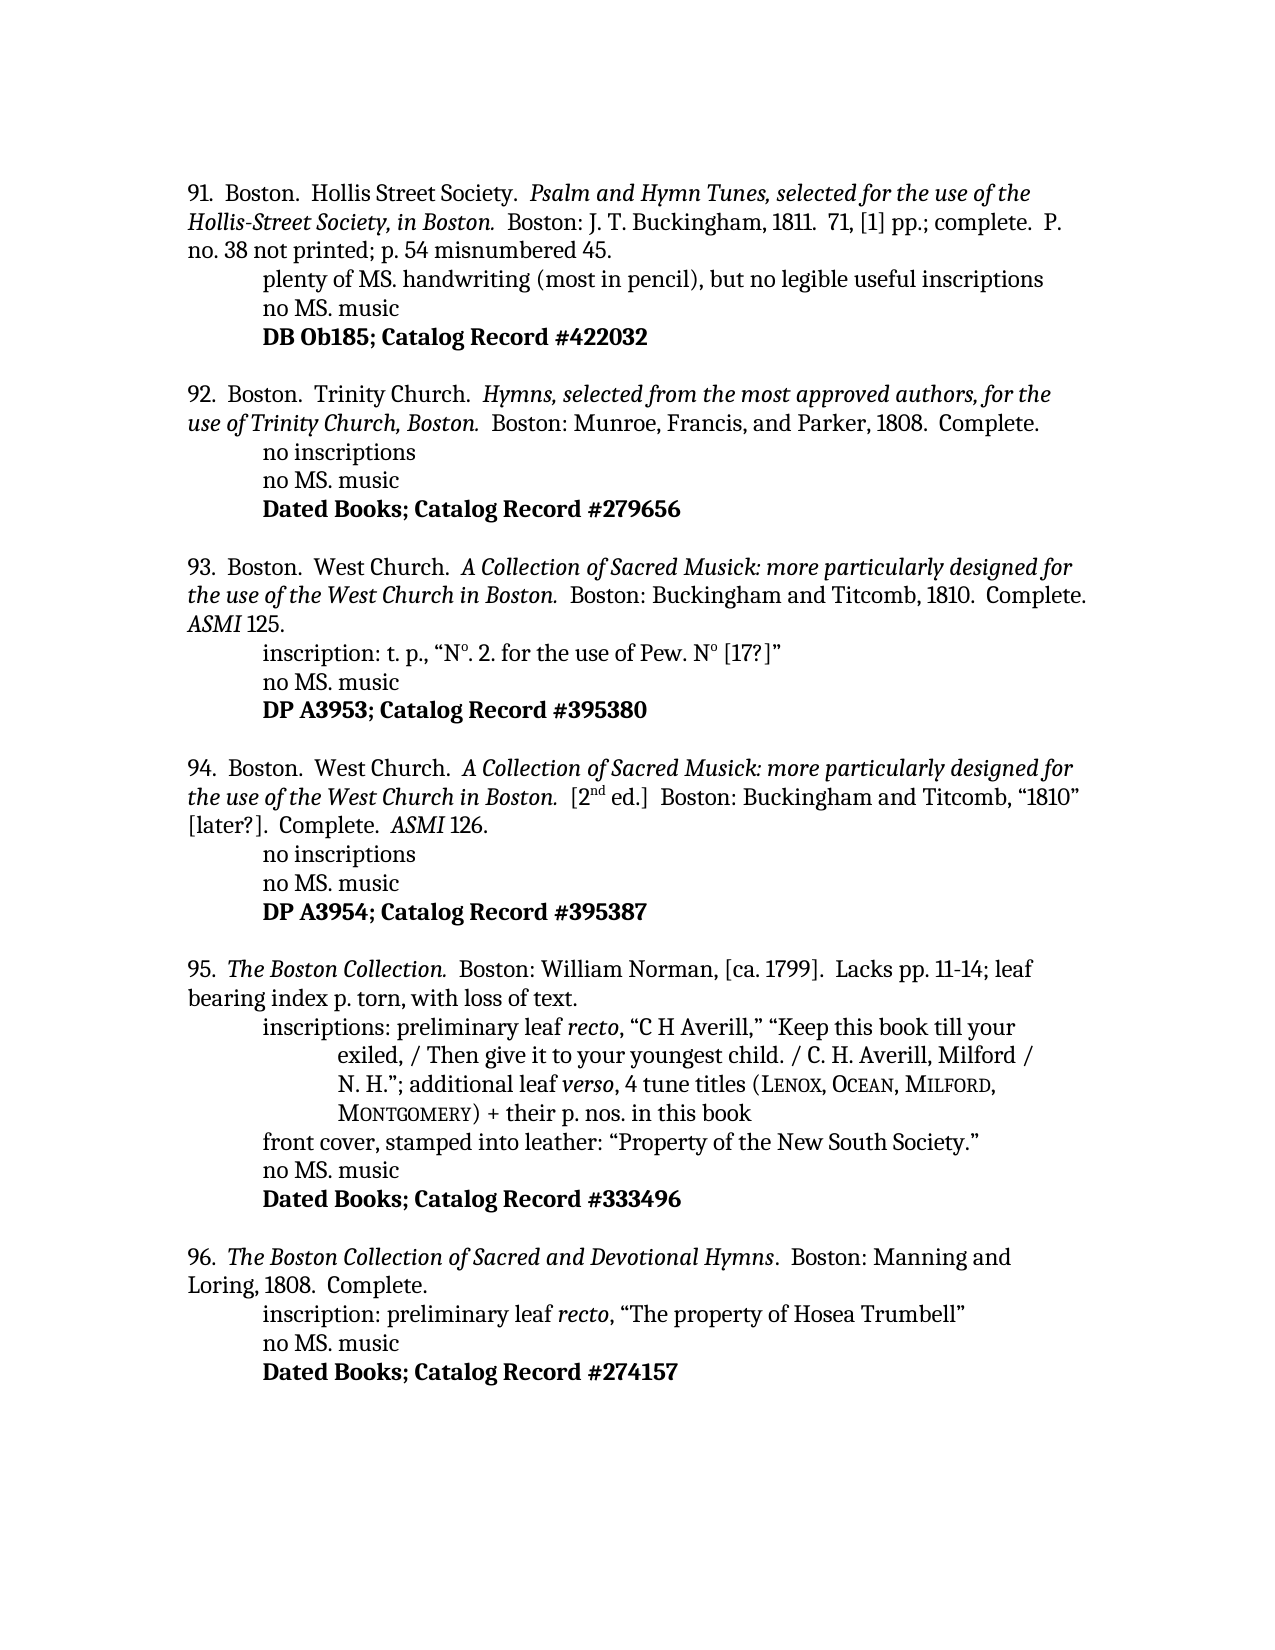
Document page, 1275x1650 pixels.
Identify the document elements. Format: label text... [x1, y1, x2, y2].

text Montgomery) + their p. nos. in this book [187, 1099, 1087, 1127]
text front cover, stamped into leather: “Property of the New South Society.” [187, 1127, 1087, 1156]
text no MS. music [187, 1156, 1087, 1185]
text no MS. music [187, 869, 1087, 897]
text 95. The Boston Collection. Boston: William Norman, [ca. 1799]. Lacks pp. 11-14; leaf bearing index p. torn, with loss of text. [187, 955, 1087, 1012]
text exiled, / Then give it to your youngest child. / C. H. Averill, Milford / [187, 1041, 1087, 1070]
text 92. Boston. Trinity Church. Hymns, selected from the most approved authors, for the use of Trinity Church, Boston. Boston: Munroe, Francis, and Parker, 1808. Complete. [187, 380, 1087, 437]
text Dated Books; Catalog Record #274157 [187, 1357, 1087, 1386]
text Dated Books; Catalog Record #333496 [187, 1185, 1087, 1214]
text no MS. music [187, 667, 1087, 696]
text DP A3954; Catalog Record #395387 [187, 897, 1087, 926]
text no MS. music [187, 1329, 1087, 1357]
text no MS. music [187, 466, 1087, 495]
text inscription: preliminary leaf recto, “The property of Hosea Trumbell” [187, 1300, 1087, 1329]
text N. H.”; additional leaf verso, 4 tune titles (Lenox, Ocean, Milford, [187, 1070, 1087, 1099]
text 96. The Boston Collection of Sacred and Devotional Hymns. Boston: Manning and Loring, 1808. Complete. [187, 1242, 1087, 1300]
text DP A3953; Catalog Record #395380 [187, 696, 1087, 725]
text no MS. music [187, 294, 1087, 322]
text inscriptions: preliminary leaf recto, “C H Averill,” “Keep this book till your [187, 1012, 1087, 1041]
text plenty of MS. handwriting (most in pencil), but no legible useful inscriptions [187, 265, 1087, 294]
text inscription: t. p., “No. 2. for the use of Pew. No [17?]” [187, 639, 1087, 667]
text 91. Boston. Hollis Street Society. Psalm and Hymn Tunes, selected for the use of the Hollis-Street Society, in Boston. Boston: J. T. Buckingham, 1811. 71, [1] pp.; complete. P. no. 38 not printed; p. 54 misnumbered 45. [187, 179, 1087, 265]
text 93. Boston. West Church. A Collection of Sacred Musick: more particularly designed for the use of the West Church in Boston. Boston: Buckingham and Titcomb, 1810. Complete. ASMI 125. [187, 552, 1087, 639]
text Dated Books; Catalog Record #279656 [187, 495, 1087, 524]
text 94. Boston. West Church. A Collection of Sacred Musick: more particularly designed for the use of the West Church in Boston. [2nd ed.] Boston: Buckingham and Titcomb, “1810” [later?]. Complete. ASMI 126. [187, 754, 1087, 840]
text DB Ob185; Catalog Record #422032 [187, 322, 1087, 351]
text no inscriptions [187, 840, 1087, 869]
text no inscriptions [187, 437, 1087, 466]
